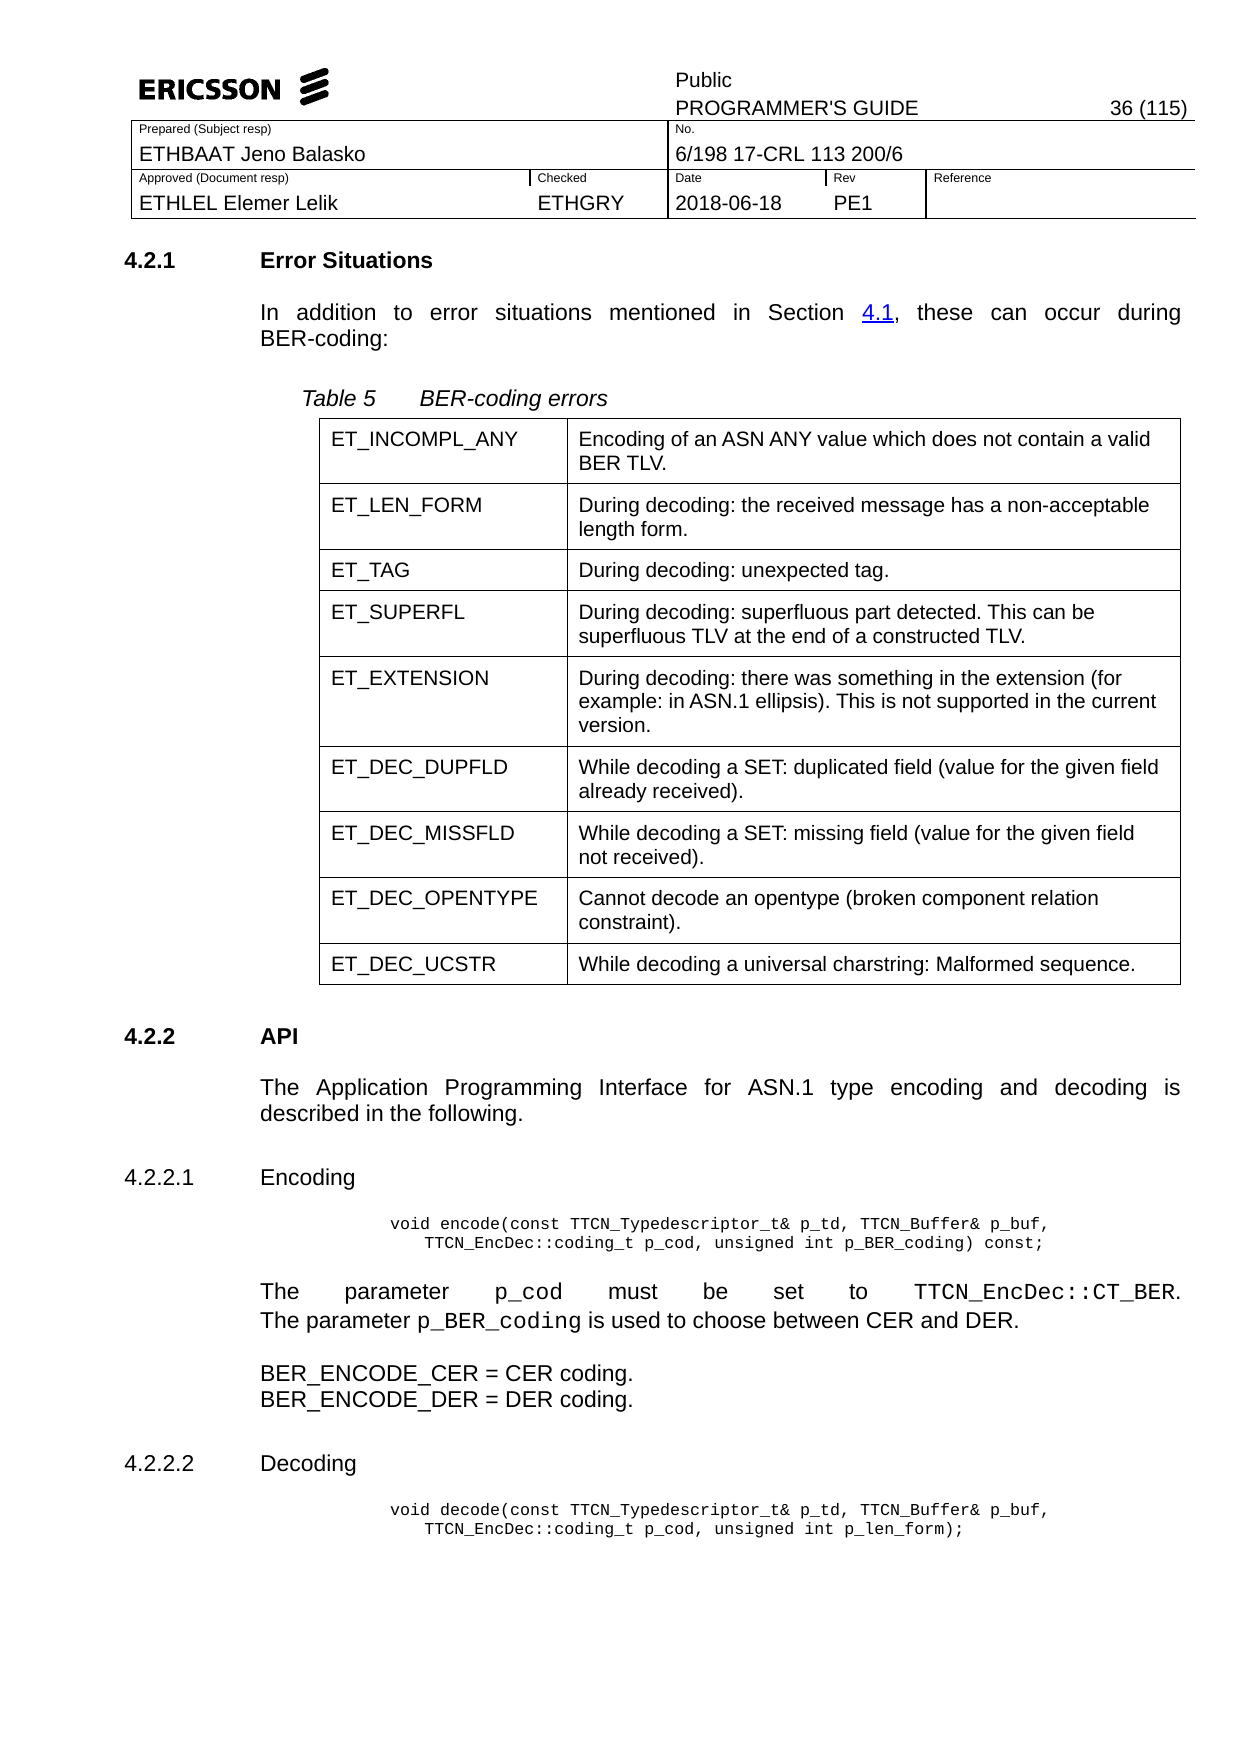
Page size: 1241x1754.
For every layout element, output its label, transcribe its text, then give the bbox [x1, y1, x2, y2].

table_cell ET_DEC_DUPFLD [320, 747, 567, 811]
text BER_ENCODE_DER = DER coding. [260, 1386, 1181, 1413]
table_cell ET_DEC_MISSFLD [320, 812, 567, 877]
table_cell ET_SUPERFL [320, 591, 567, 656]
picture [138, 67, 329, 106]
table_cell ET_DEC_OPENTYPE [320, 878, 567, 942]
table_header Encoding of an ASN ANY value which does not contain a valid BER TLV. [568, 419, 1180, 483]
table_cell During decoding: the received message has a non-acceptable length form. [568, 484, 1180, 549]
text void encode(const TTCN_Typedescriptor_t& p_td, TTCN_Buffer& p_buf, [390, 1216, 1181, 1234]
text The parameter p_cod must be set to TTCN_EncDec::CT_BER. The parameter p_BER_coding is used to choose between CER and DER. [260, 1278, 1181, 1335]
subtitle Encoding [124, 1164, 1181, 1191]
table_cell During decoding: superfluous part detected. This can be superfluous TLV at the end of a constructed TLV. [568, 591, 1180, 656]
text TTCN_EncDec::coding_t p_cod, unsigned int p_BER_coding) const; [390, 1234, 1181, 1253]
text TTCN_EncDec::coding_t p_cod, unsigned int p_len_form); [390, 1520, 1181, 1539]
text BER_ENCODE_CER = CER coding. [260, 1360, 1181, 1386]
table_cell Cannot decode an opentype (broken component relation constraint). [568, 878, 1180, 942]
text void decode(const TTCN_Typedescriptor_t& p_td, TTCN_Buffer& p_buf, [390, 1501, 1181, 1520]
table_cell While decoding a SET: duplicated field (value for the given field already received). [568, 747, 1180, 811]
table_cell While decoding a universal charstring: Malformed sequence. [568, 944, 1180, 984]
table_cell While decoding a SET: missing field (value for the given field not received). [568, 812, 1180, 877]
table_cell ET_EXTENSION [320, 657, 567, 746]
subtitle API [124, 1023, 1181, 1049]
text In addition to error situations mentioned in Section 4.1, these can occur during BER-coding: [260, 299, 1181, 351]
table_cell ET_TAG [320, 550, 567, 590]
subtitle Error Situations [124, 247, 1181, 274]
subtitle Decoding [124, 1450, 1181, 1476]
text The Application Programming Interface for ASN.1 type encoding and decoding is described in the following. [260, 1074, 1181, 1127]
table_cell ET_DEC_UCSTR [320, 944, 567, 984]
table_cell During decoding: there was something in the extension (for example: in ASN.1 ellipsis). This is not supported in the current version. [568, 657, 1180, 746]
table_header ET_INCOMPL_ANY [320, 419, 567, 483]
table_cell During decoding: unexpected tag. [568, 550, 1180, 590]
table_cell ET_LEN_FORM [320, 484, 567, 549]
